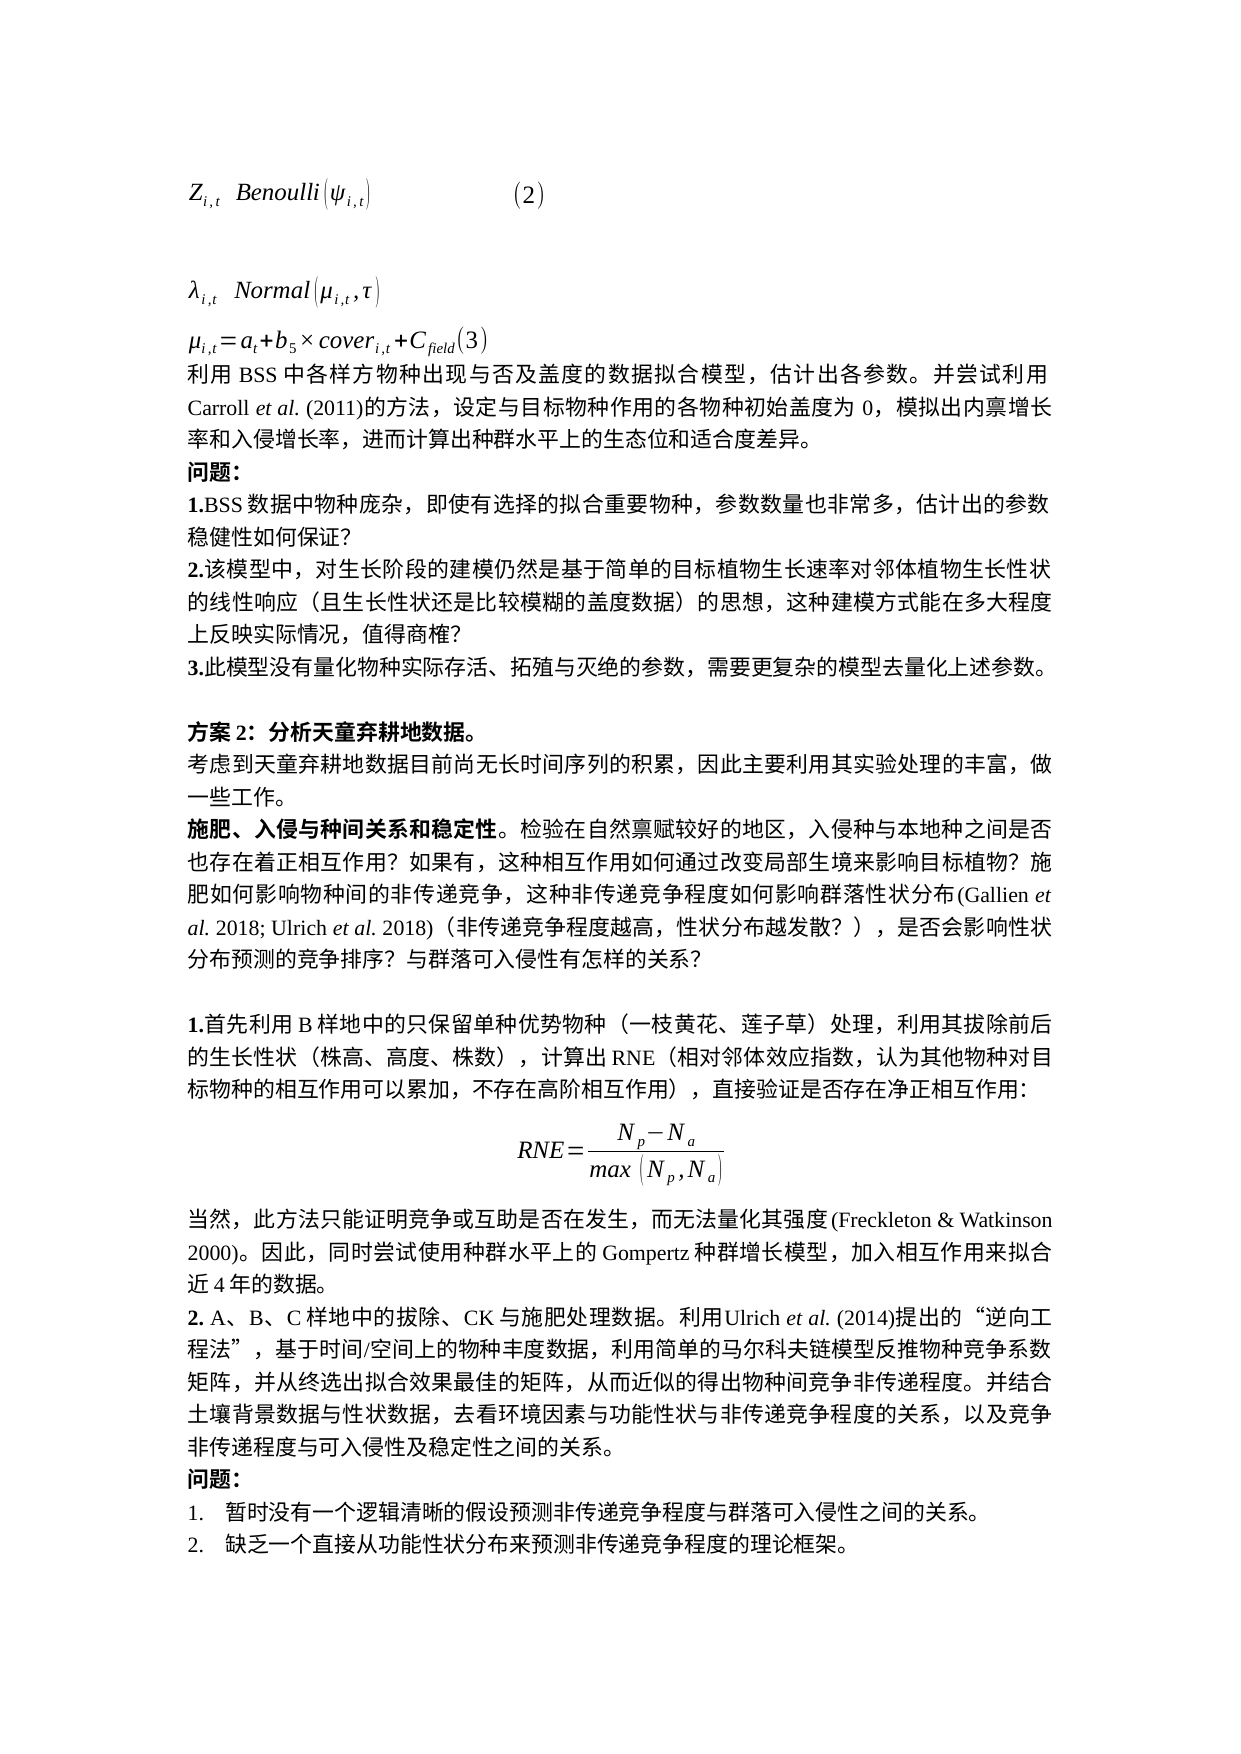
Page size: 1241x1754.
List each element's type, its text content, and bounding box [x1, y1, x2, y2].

text 1.首先利用B样地中的只保留单种优势物种（一枝黄花、莲子草）处理，利用其拔除前后的生长性状（株高、高度、株数），计算出RNE（相对邻体效应指数，认为其他物种对目标物种的相互作用可以累加，不存在高阶相互作用），直接验证是否存在净正相互作用： [187, 1007, 1053, 1104]
text 利用BSS中各样方物种出现与否及盖度的数据拟合模型，估计出各参数。并尝试利用Carroll et al. (2011)的方法，设定与目标物种作用的各物种初始盖度为0，模拟出内禀增长率和入侵增长率，进而计算出种群水平上的生态位和适合度差异。 [187, 357, 1053, 454]
text 1.BSS数据中物种庞杂，即使有选择的拟合重要物种，参数数量也非常多，估计出的参数稳健性如何保证？ [187, 487, 1053, 552]
text 2. A、B、C样地中的拔除、CK与施肥处理数据。利用Ulrich et al. (2014)提出的“逆向工程法”，基于时间/空间上的物种丰度数据，利用简单的马尔科夫链模型反推物种竞争系数矩阵，并从终选出拟合效果最佳的矩阵，从而近似的得出物种间竞争非传递程度。并结合土壤背景数据与性状数据，去看环境因素与功能性状与非传递竞争程度的关系，以及竞争非传递程度与可入侵性及稳定性之间的关系。 [187, 1299, 1053, 1462]
text 施肥、入侵与种间关系和稳定性。检验在自然禀赋较好的地区，入侵种与本地种之间是否也存在着正相互作用？如果有，这种相互作用如何通过改变局部生境来影响目标植物？施肥如何影响物种间的非传递竞争，这种非传递竞争程度如何影响群落性状分布(Gallien et al. 2018; Ulrich et al. 2018)（非传递竞争程度越高，性状分布越发散？），是否会影响性状分布预测的竞争排序？与群落可入侵性有怎样的关系？ [187, 812, 1053, 974]
text 2.该模型中，对生长阶段的建模仍然是基于简单的目标植物生长速率对邻体植物生长性状的线性响应（且生长性状还是比较模糊的盖度数据）的思想，这种建模方式能在多大程度上反映实际情况，值得商榷？ [187, 552, 1053, 649]
text 考虑到天童弃耕地数据目前尚无长时间序列的积累，因此主要利用其实验处理的丰富，做一些工作。 [187, 747, 1053, 812]
list 缺乏一个直接从功能性状分布来预测非传递竞争程度的理论框架。 [187, 1527, 1053, 1559]
text 问题： [187, 454, 1053, 487]
text 方案2：分析天童弃耕地数据。 [187, 714, 1053, 747]
text 当然，此方法只能证明竞争或互助是否在发生，而无法量化其强度(Freckleton & Watkinson 2000)。因此，同时尝试使用种群水平上的Gompertz种群增长模型，加入相互作用来拟合近4年的数据。 [187, 1202, 1053, 1299]
text 问题： [187, 1462, 1053, 1494]
list 暂时没有一个逻辑清晰的假设预测非传递竞争程度与群落可入侵性之间的关系。 [187, 1494, 1053, 1527]
text 3.此模型没有量化物种实际存活、拓殖与灭绝的参数，需要更复杂的模型去量化上述参数。 [187, 649, 1053, 682]
